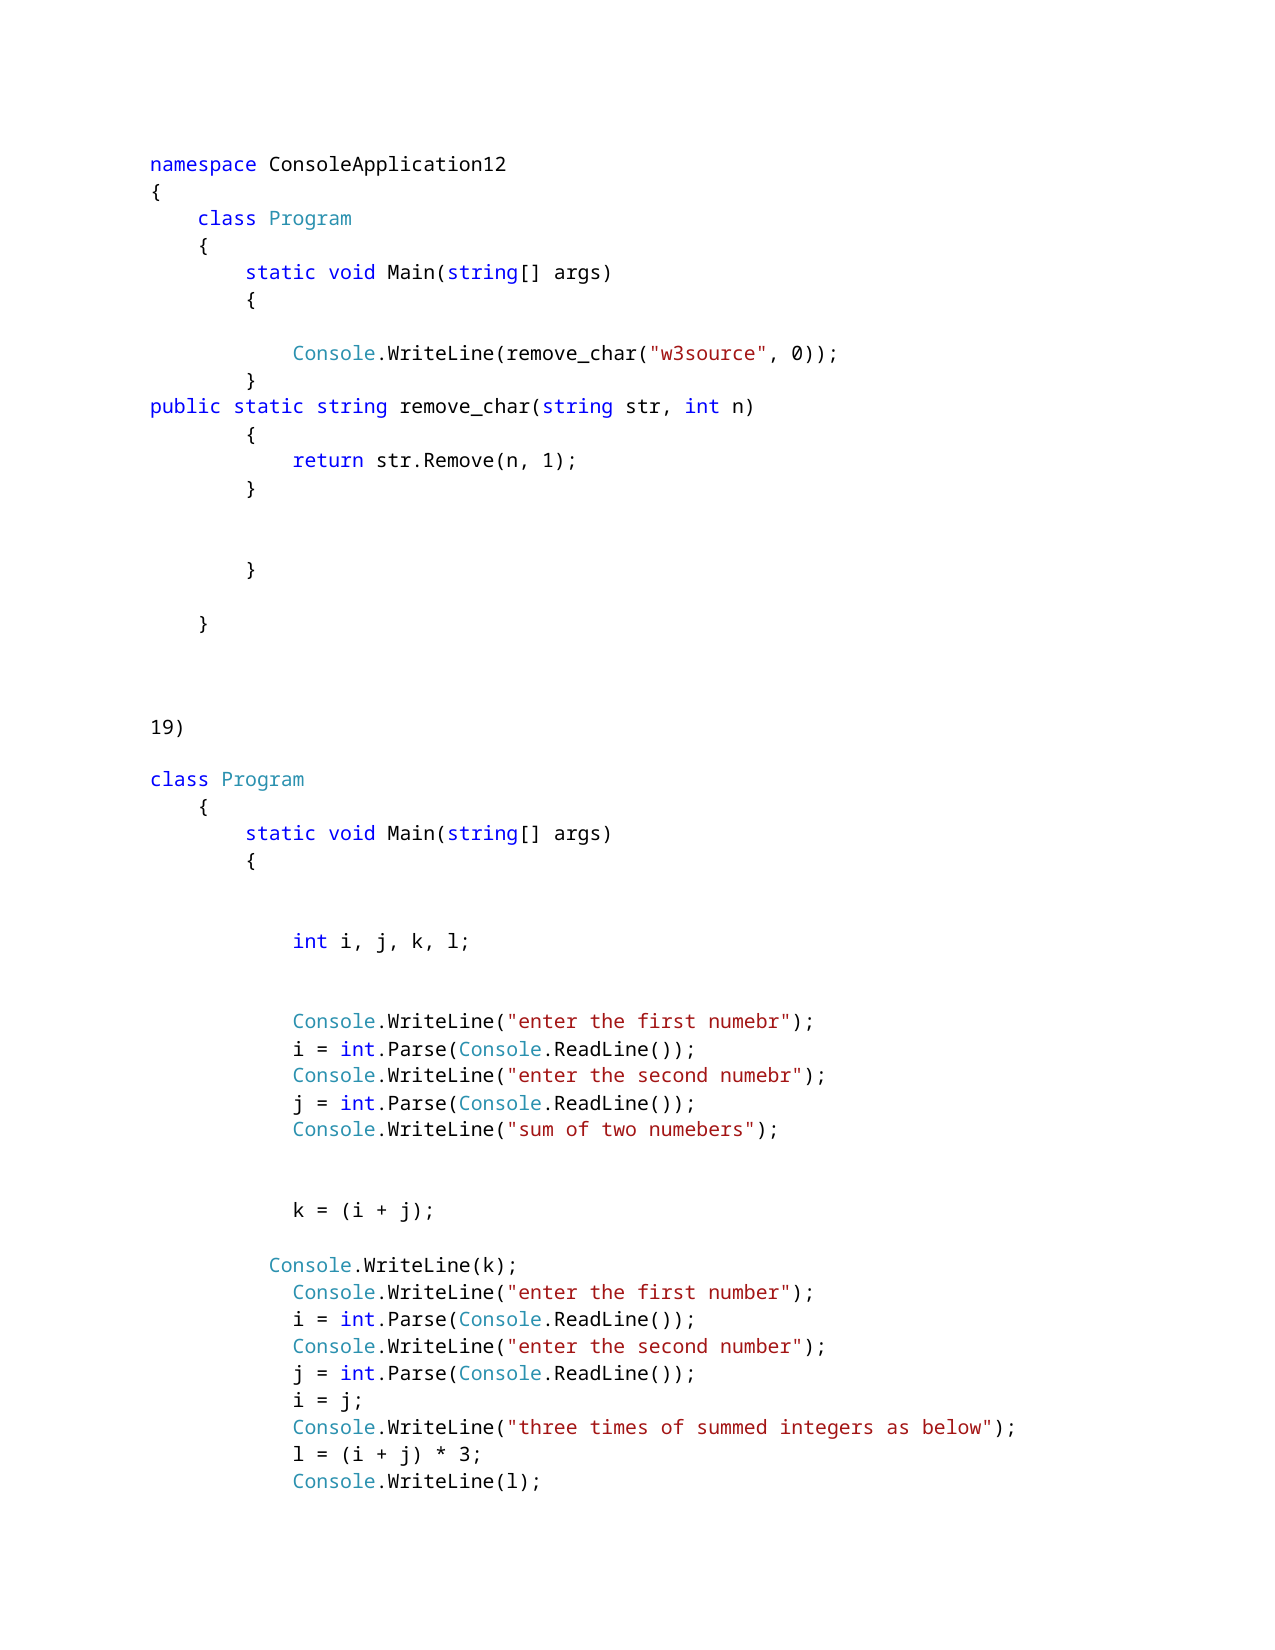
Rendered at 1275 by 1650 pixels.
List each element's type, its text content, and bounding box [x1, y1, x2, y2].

text l = (i + j) * 3; [150, 1441, 1125, 1467]
text k = (i + j); [150, 1197, 1125, 1224]
text } [150, 474, 1125, 501]
text static void Main(string[] args) [150, 819, 1125, 846]
text Console.WriteLine("enter the second numebr"); [150, 1062, 1125, 1089]
text { [150, 177, 1125, 204]
text { [150, 792, 1125, 819]
text return str.Remove(n, 1); [150, 447, 1125, 474]
text class Program [150, 204, 1125, 231]
text { [150, 846, 1125, 873]
text i = int.Parse(Console.ReadLine()); [150, 1035, 1125, 1062]
text Console.WriteLine(k); [150, 1252, 1125, 1279]
text } [150, 366, 1125, 393]
text Console.WriteLine("sum of two numebers"); [150, 1116, 1125, 1143]
text public static string remove_char(string str, int n) [150, 393, 1125, 420]
text class Program [150, 765, 1125, 792]
text { [150, 285, 1125, 312]
text int i, j, k, l; [150, 927, 1125, 954]
text } [150, 556, 1125, 583]
text 19) [150, 713, 1125, 740]
text i = j; [150, 1387, 1125, 1413]
text Console.WriteLine("enter the first numebr"); [150, 1008, 1125, 1035]
text Console.WriteLine("enter the first number"); [150, 1279, 1125, 1306]
text } [150, 610, 1125, 637]
text i = int.Parse(Console.ReadLine()); [150, 1306, 1125, 1333]
text static void Main(string[] args) [150, 258, 1125, 285]
text { [150, 231, 1125, 258]
text namespace ConsoleApplication12 [150, 150, 1125, 177]
text { [150, 420, 1125, 447]
text Console.WriteLine(l); [150, 1467, 1125, 1494]
text Console.WriteLine(remove_char("w3source", 0)); [150, 339, 1125, 366]
text Console.WriteLine("three times of summed integers as below"); [150, 1413, 1125, 1441]
text j = int.Parse(Console.ReadLine()); [150, 1089, 1125, 1116]
text Console.WriteLine("enter the second number"); [150, 1333, 1125, 1359]
text j = int.Parse(Console.ReadLine()); [150, 1359, 1125, 1387]
